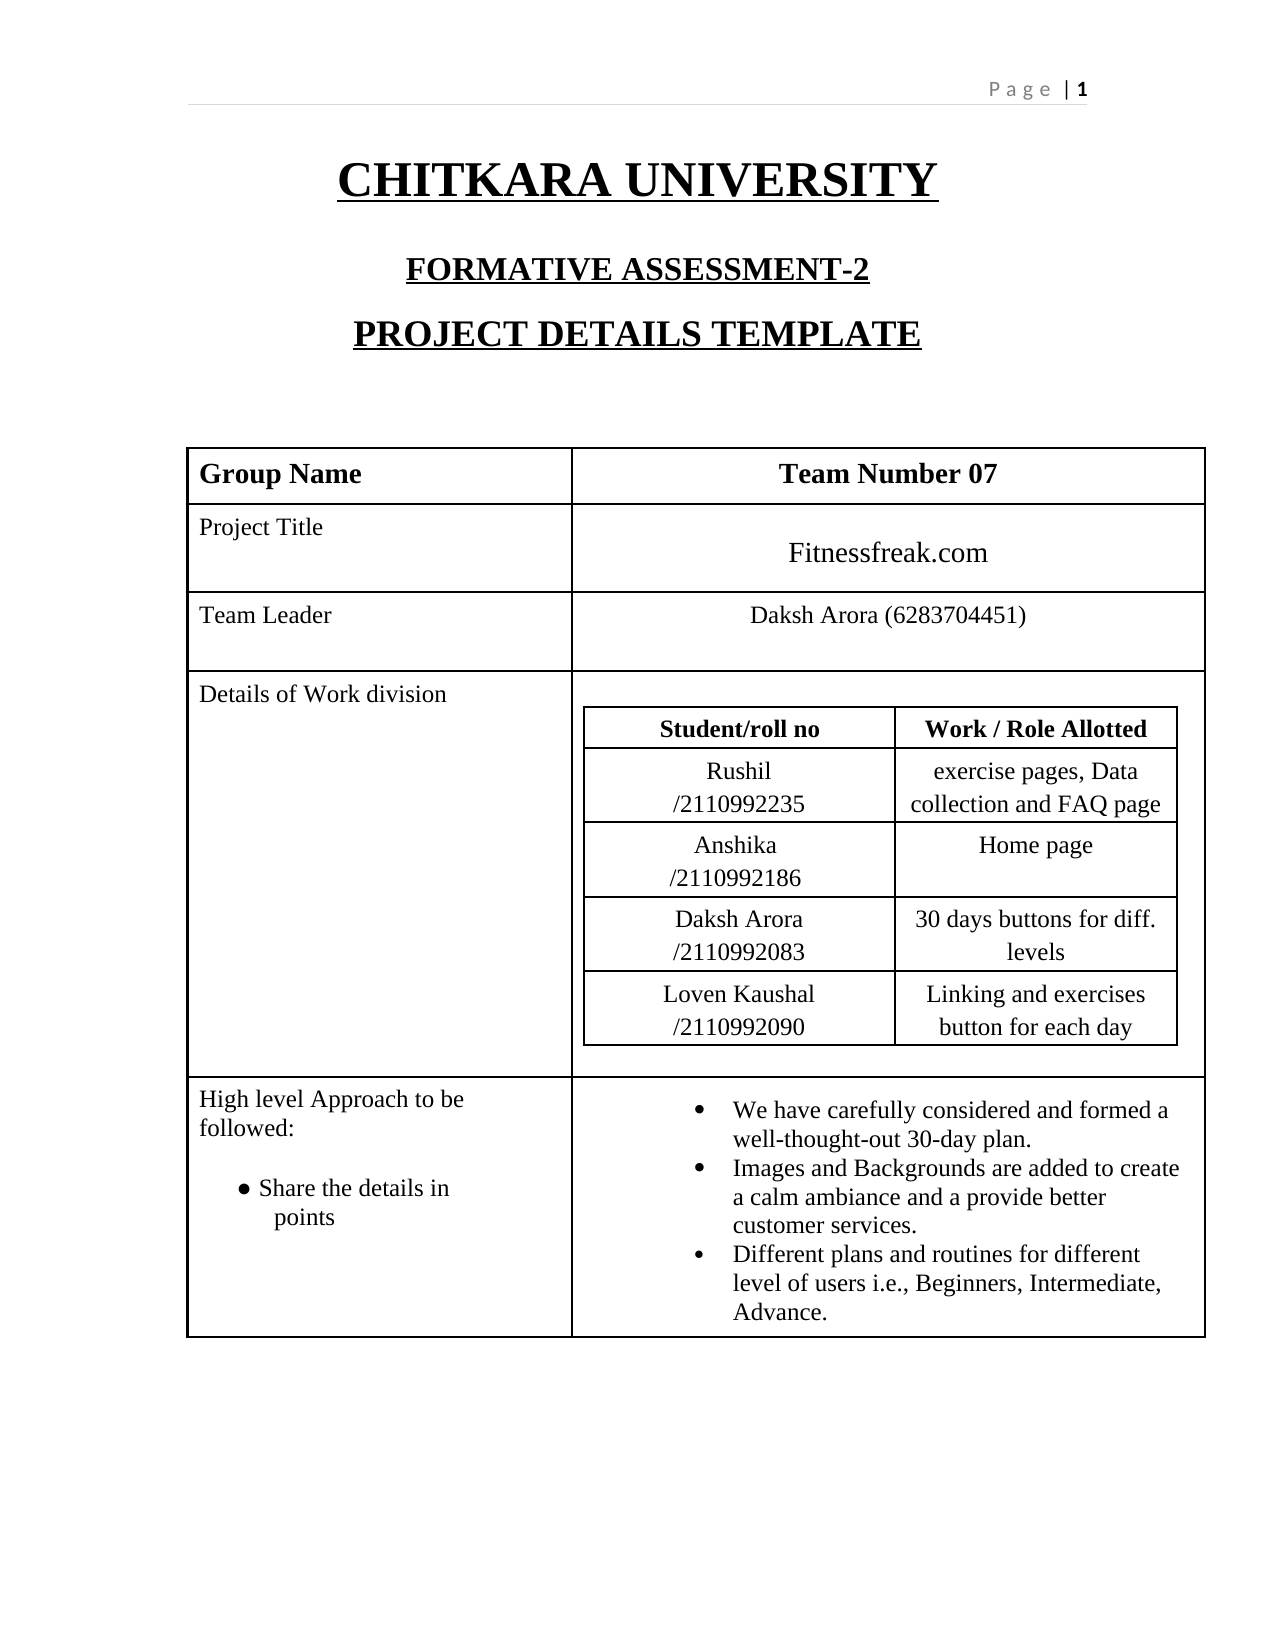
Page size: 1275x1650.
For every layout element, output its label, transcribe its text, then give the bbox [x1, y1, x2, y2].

text PROJECT DETAILS TEMPLATE [187, 311, 1087, 354]
table_cell Project Title [189, 505, 571, 591]
table_cell High level Approach to be followed: ● Share the details in points [189, 1078, 571, 1336]
table_cell Fitnessfreak.com [573, 505, 1204, 591]
table_cell Details of Work division [189, 672, 571, 1076]
table_cell Team Leader [189, 593, 571, 670]
text CHITKARA UNIVERSITY [187, 150, 1087, 207]
table_header Team Number 07 [573, 449, 1204, 503]
table_header Group Name [189, 449, 571, 503]
table_cell We have carefully considered and formed a well-thought-out 30-day plan. Images and Backgrounds are added to create a calm ambiance and a provide better customer services. Different plans and routines for different level of users i.e., Beginners, Intermediate, Advance. [573, 1078, 1204, 1336]
table_cell Daksh Arora (6283704451) [573, 593, 1204, 670]
table_cell [573, 672, 1204, 1076]
text FORMATIVE ASSESSMENT-2 [187, 249, 1087, 287]
